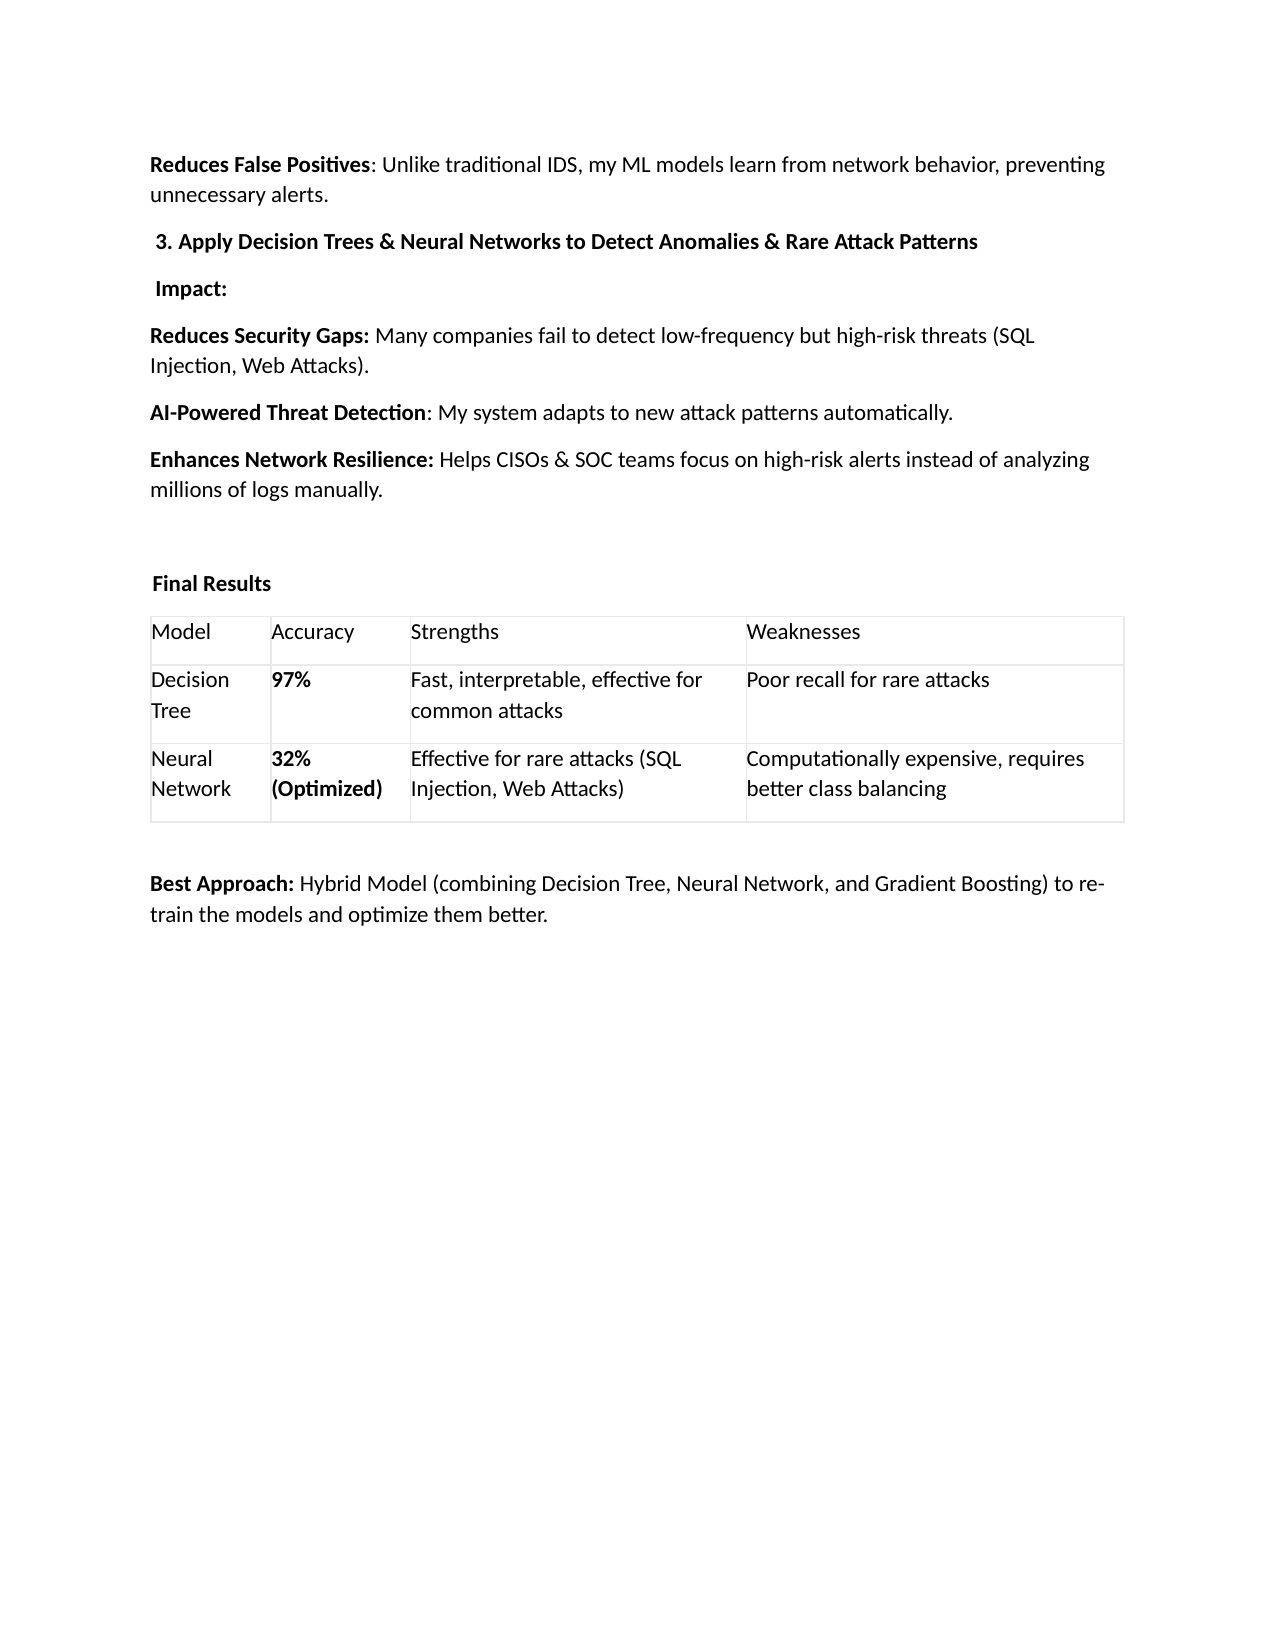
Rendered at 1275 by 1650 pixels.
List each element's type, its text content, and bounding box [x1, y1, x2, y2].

text Impact: [150, 274, 1125, 302]
table_header Weaknesses [747, 617, 1123, 664]
table_header Strengths [411, 617, 746, 664]
table_cell Fast, interpretable, effective for common attacks [411, 666, 746, 742]
table_header Model [152, 617, 270, 664]
table_cell 97% [272, 666, 410, 742]
table_cell Neural Network [152, 744, 270, 821]
table_cell 32% (Optimized) [272, 744, 410, 821]
table_cell Computationally expensive, requires better class balancing [747, 744, 1123, 821]
text 3. Apply Decision Trees & Neural Networks to Detect Anomalies & Rare Attack Patterns [150, 227, 1125, 255]
table_header Accuracy [272, 617, 410, 664]
text Reduces Security Gaps: Many companies fail to detect low-frequency but high-risk threats (SQL Injection, Web Attacks). [150, 321, 1125, 379]
table_cell Effective for rare attacks (SQL Injection, Web Attacks) [411, 744, 746, 821]
table_cell Decision Tree [152, 666, 270, 742]
text Reduces False Positives: Unlike traditional IDS, my ML models learn from network behavior, preventing unnecessary alerts. [150, 150, 1125, 208]
text Best Approach: Hybrid Model (combining Decision Tree, Neural Network, and Gradient Boosting) to re-train the models and optimize them better. [150, 869, 1125, 928]
text Final Results [150, 569, 1125, 597]
text Enhances Network Resilience: Helps CISOs & SOC teams focus on high-risk alerts instead of analyzing millions of logs manually. [150, 445, 1125, 503]
table_cell Poor recall for rare attacks [747, 666, 1123, 742]
text AI-Powered Threat Detection: My system adapts to new attack patterns automatically. [150, 398, 1125, 426]
